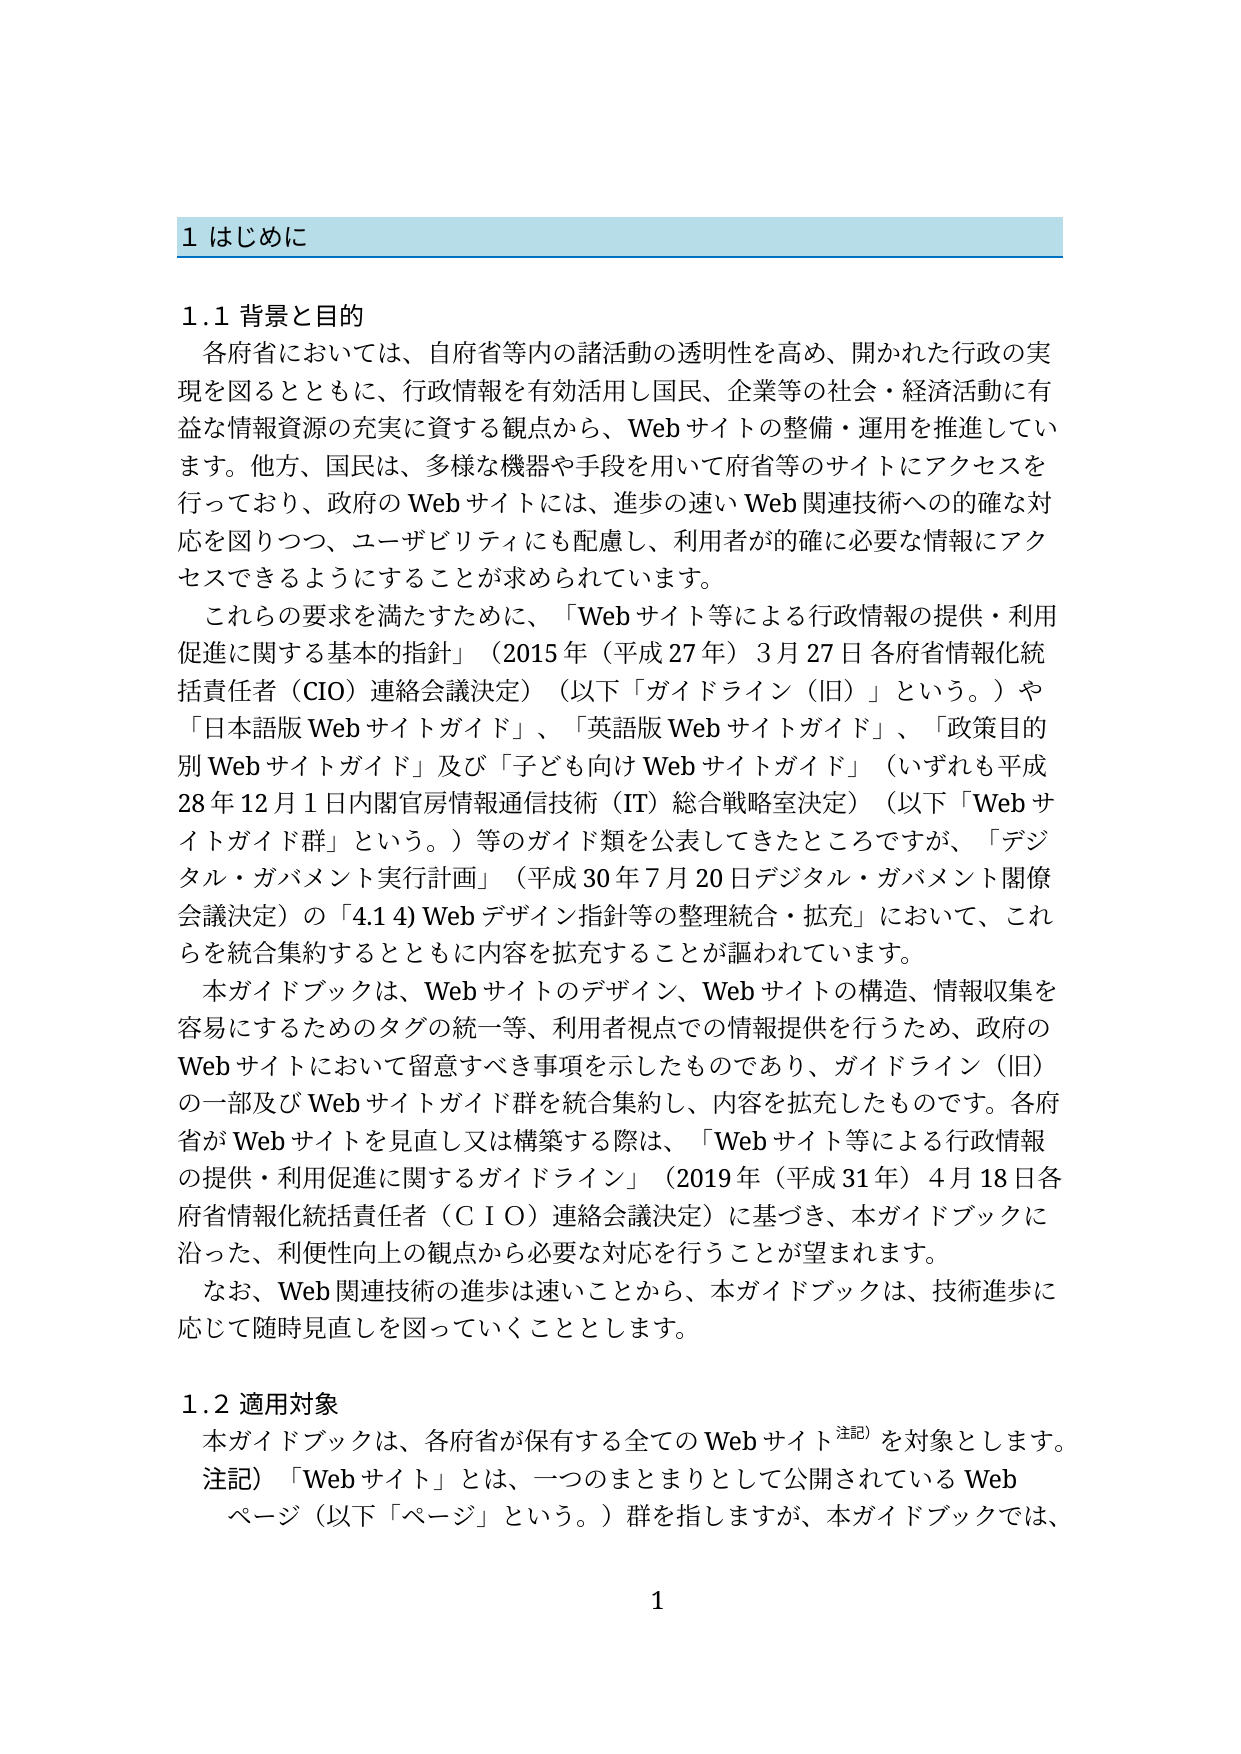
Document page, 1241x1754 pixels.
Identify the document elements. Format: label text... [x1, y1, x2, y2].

subtitle 背景と目的 [177, 296, 1063, 333]
text 本ガイドブックは、各府省が保有する全てのWebサイト注記）を対象とします。 [177, 1421, 1063, 1458]
text 本ガイドブックは、Webサイトのデザイン、Webサイトの構造、情報収集を容易にするためのタグの統一等、利用者視点での情報提供を行うため、政府のWebサイトにおいて留意すべき事項を示したものであり、ガイドライン（旧）の一部及びWebサイトガイド群を統合集約し、内容を拡充したものです。各府省がWebサイトを見直し又は構築する際は、「Webサイト等による行政情報の提供・利用促進に関するガイドライン」（2019年（平成31年）４月18日各府省情報化統括責任者（ＣＩＯ）連絡会議決定）に基づき、本ガイドブックに沿った、利便性向上の観点から必要な対応を行うことが望まれます。 [177, 971, 1063, 1271]
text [202, 1458, 1063, 1533]
text 各府省においては、自府省等内の諸活動の透明性を高め、開かれた行政の実現を図るとともに、行政情報を有効活用し国民、企業等の社会・経済活動に有益な情報資源の充実に資する観点から、Webサイトの整備・運用を推進しています。他方、国民は、多様な機器や手段を用いて府省等のサイトにアクセスを行っており、政府のWebサイトには、進歩の速いWeb関連技術への的確な対応を図りつつ、ユーザビリティにも配慮し、利用者が的確に必要な情報にアクセスできるようにすることが求められています。 [177, 333, 1063, 596]
subtitle はじめに [177, 217, 1063, 256]
text なお、Web関連技術の進歩は速いことから、本ガイドブックは、技術進歩に応じて随時見直しを図っていくこととします。 [177, 1271, 1063, 1346]
subtitle 適用対象 [177, 1383, 1063, 1421]
text これらの要求を満たすために、「Webサイト等による行政情報の提供・利用促進に関する基本的指針」（2015年（平成27年）３月27日 各府省情報化統括責任者（CIO）連絡会議決定）（以下「ガイドライン（旧）」という。）や「日本語版Webサイトガイド」、「英語版Webサイトガイド」、「政策目的別Webサイトガイド」及び「子ども向けWebサイトガイド」（いずれも平成28年12月１日内閣官房情報通信技術（IT）総合戦略室決定）（以下「Webサイトガイド群」という。）等のガイド類を公表してきたところですが、「デジタル・ガバメント実行計画」（平成30年７月20日デジタル・ガバメント閣僚会議決定）の「4.1 4) Webデザイン指針等の整理統合・拡充」において、これらを統合集約するとともに内容を拡充することが謳われています。 [177, 596, 1063, 971]
